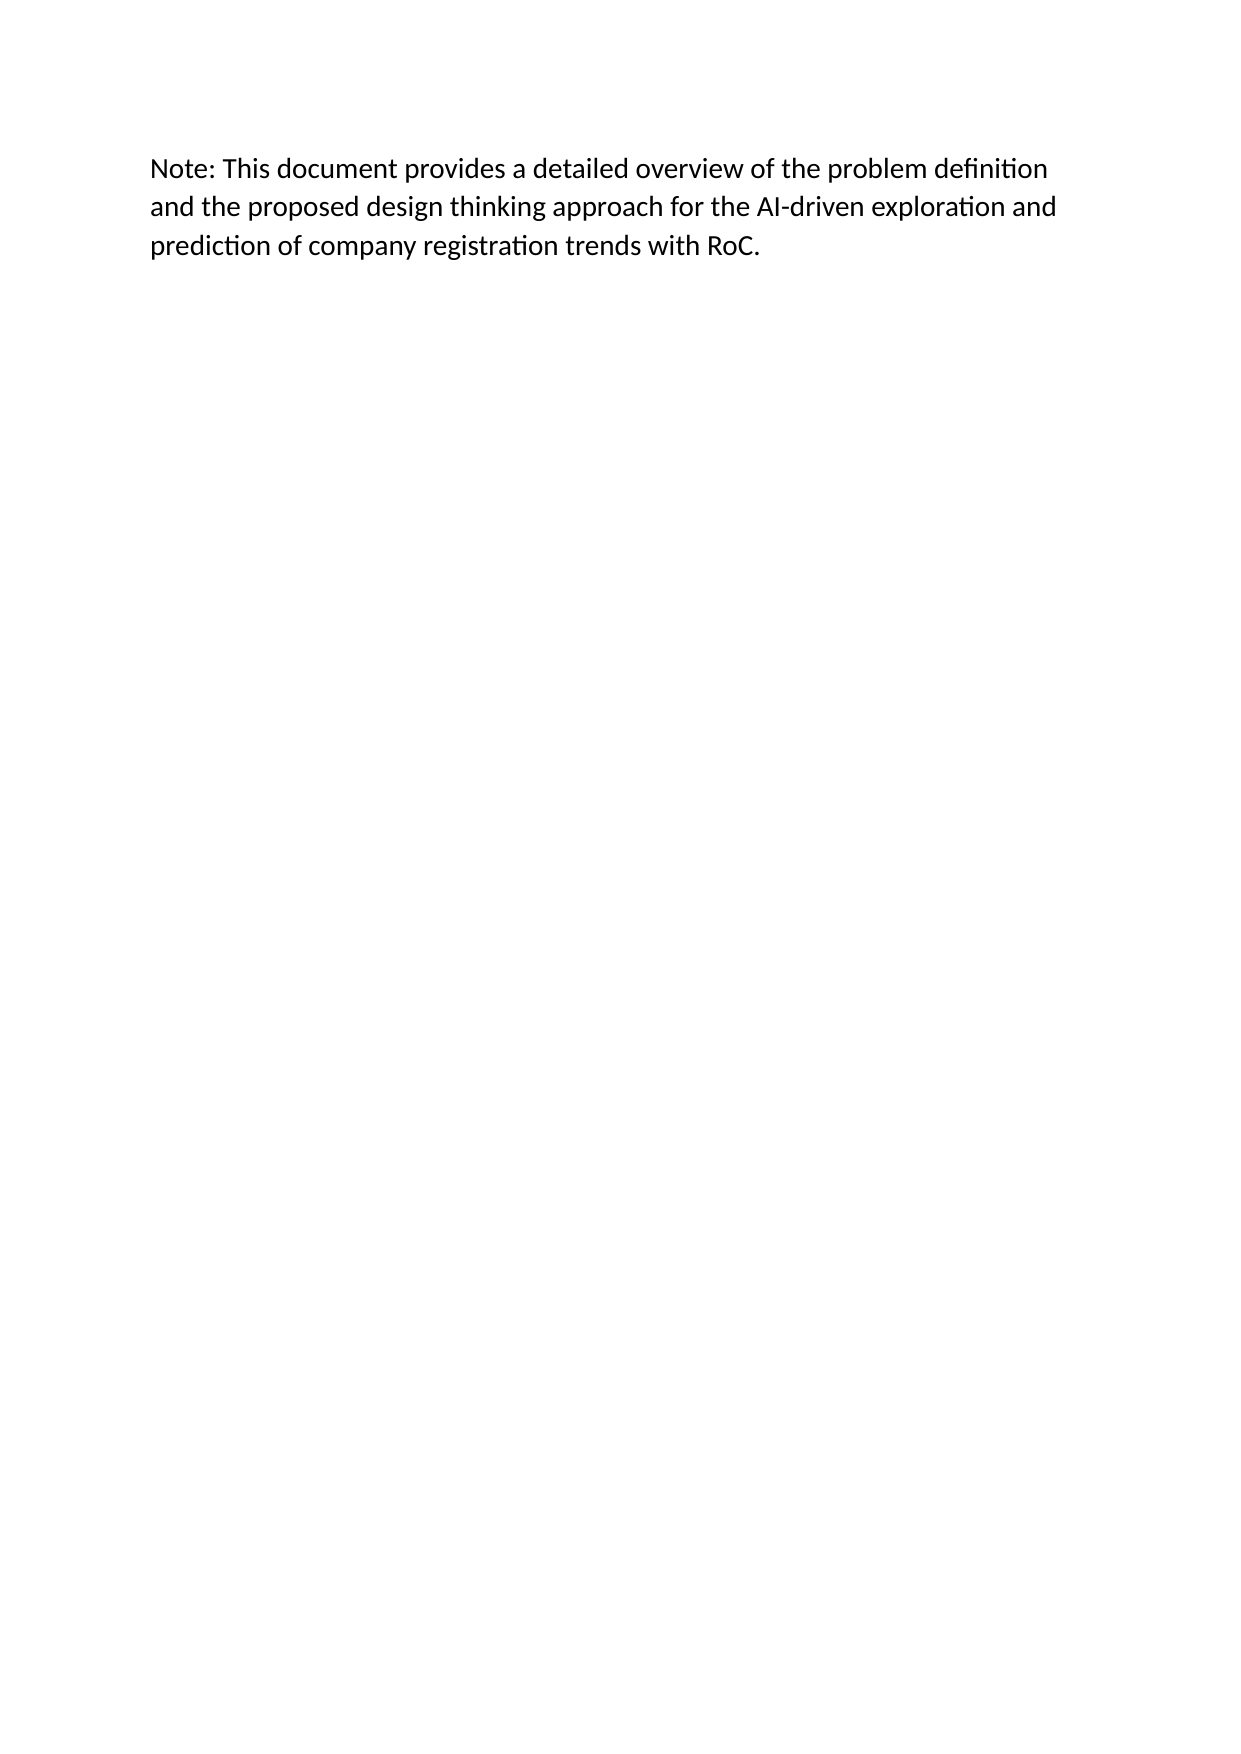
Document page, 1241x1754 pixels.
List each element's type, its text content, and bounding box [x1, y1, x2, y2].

text Note: This document provides a detailed overview of the problem definition and the proposed design thinking approach for the AI-driven exploration and prediction of company registration trends with RoC. [150, 150, 1090, 262]
